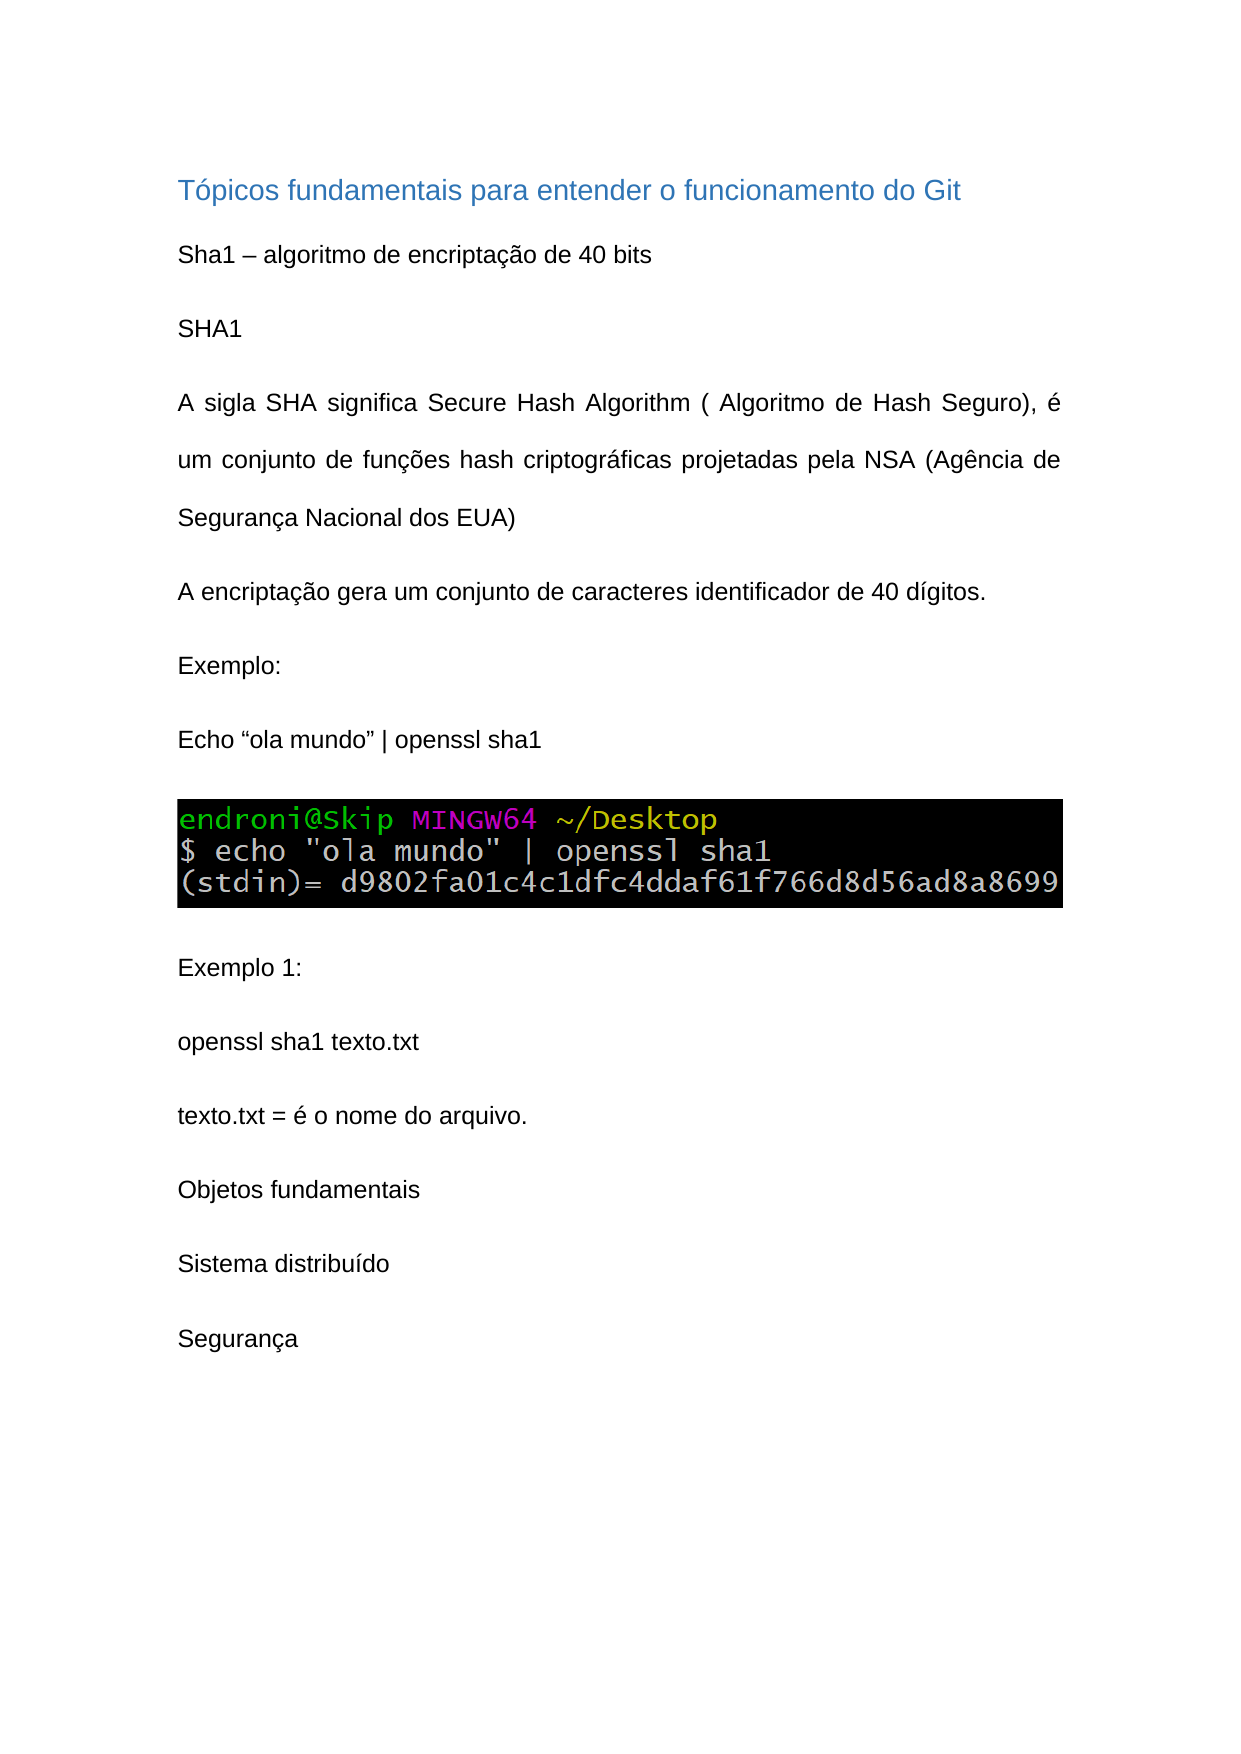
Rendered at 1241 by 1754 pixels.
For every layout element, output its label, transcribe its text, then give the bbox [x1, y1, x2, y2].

text A sigla SHA significa Secure Hash Algorithm ( Algoritmo de Hash Seguro), é um conjunto de funções hash criptográficas projetadas pela NSA (Agência de Segurança Nacional dos EUA) [177, 388, 1063, 532]
text A encriptação gera um conjunto de caracteres identificador de 40 dígitos. [177, 577, 1063, 606]
text SHA1 [177, 314, 1063, 343]
text Exemplo: [177, 651, 1063, 680]
text Objetos fundamentais [177, 1175, 1063, 1204]
text Echo “ola mundo” | openssl sha1 [177, 726, 1063, 754]
text Sha1 – algoritmo de encriptação de 40 bits [177, 240, 1063, 268]
text Exemplo 1: [177, 953, 1063, 981]
text Segurança [177, 1323, 1063, 1352]
text Sistema distribuído [177, 1249, 1063, 1278]
text texto.txt = é o nome do arquivo. [177, 1101, 1063, 1130]
subtitle Tópicos fundamentais para entender o funcionamento do Git [177, 173, 1063, 206]
text openssl sha1 texto.txt [177, 1027, 1063, 1056]
